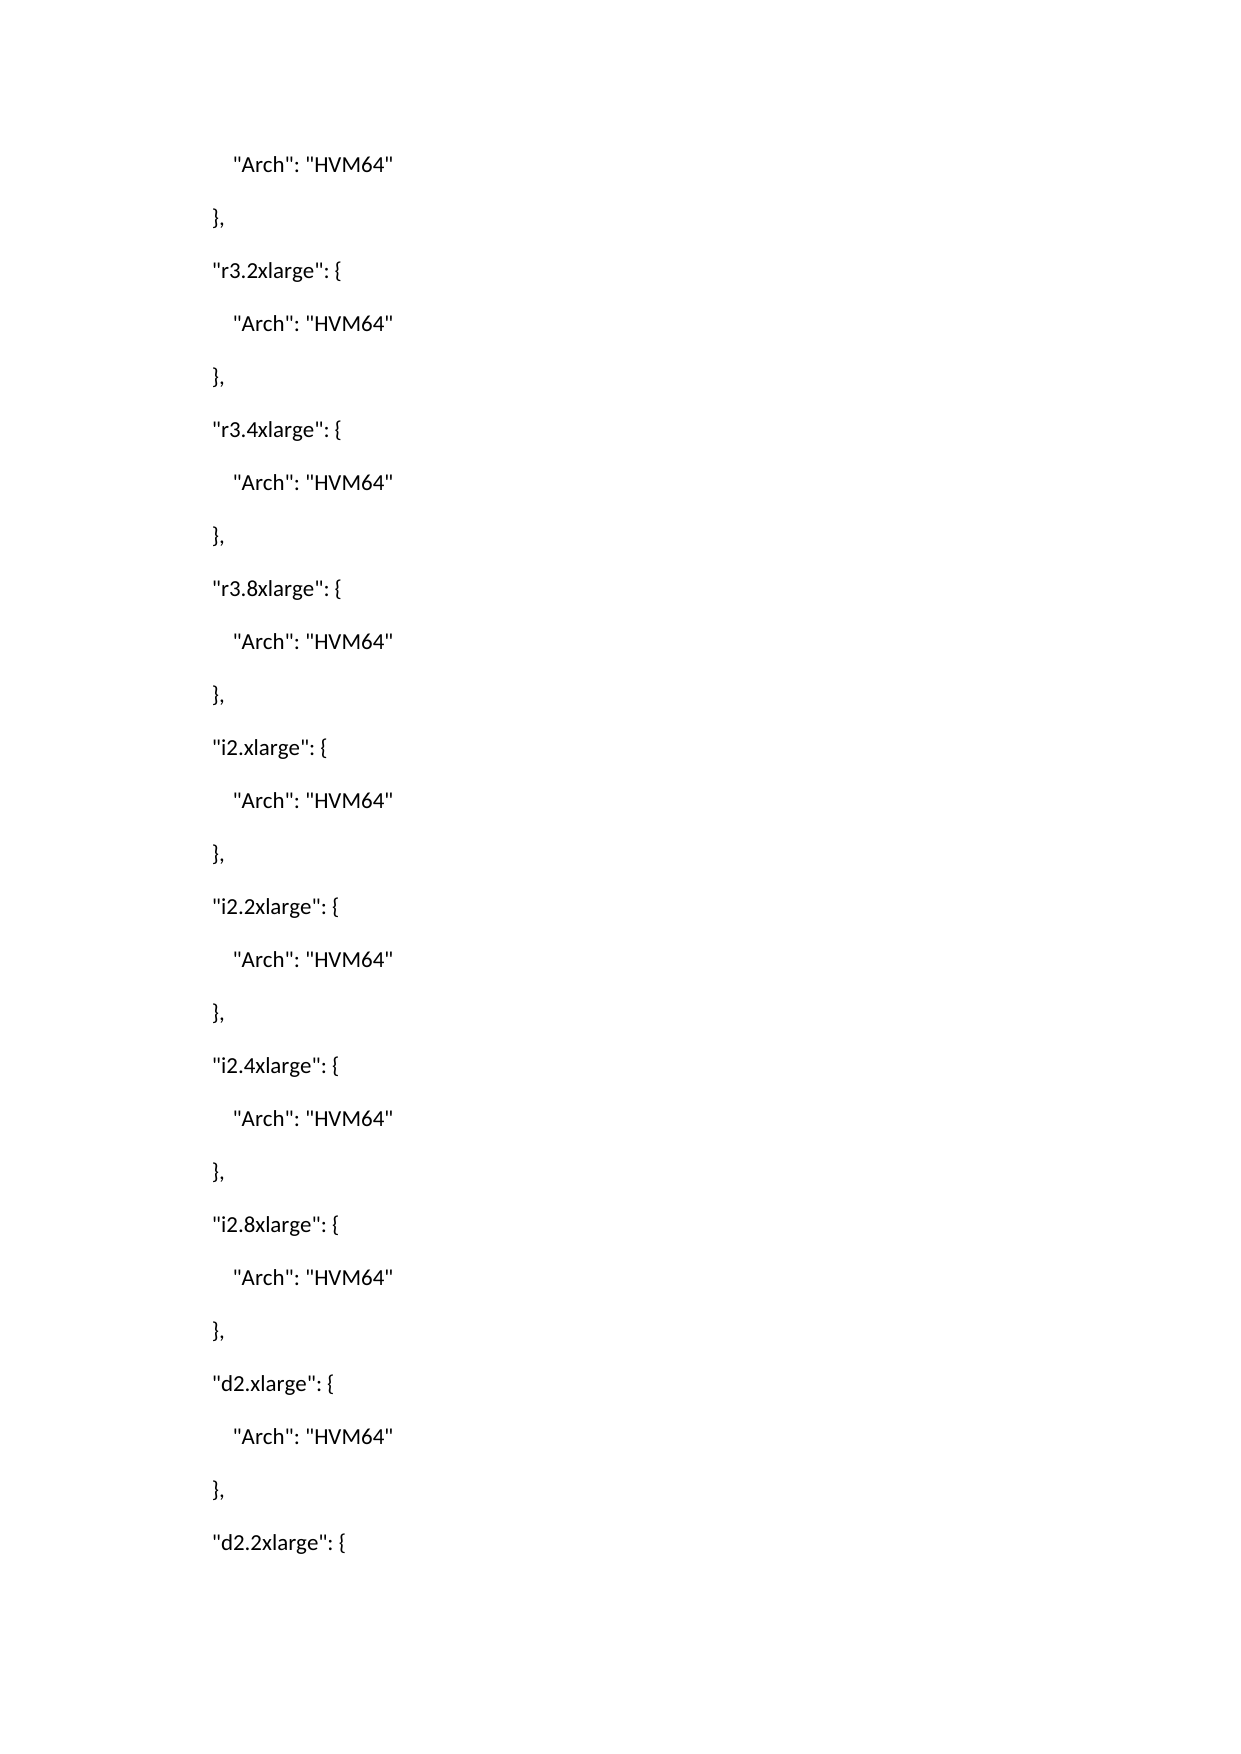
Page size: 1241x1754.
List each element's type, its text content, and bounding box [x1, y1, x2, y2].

text }, [150, 1157, 1090, 1185]
text }, [150, 839, 1090, 867]
text "Arch": "HVM64" [150, 1263, 1090, 1291]
text "r3.2xlarge": { [150, 256, 1090, 284]
text "i2.8xlarge": { [150, 1210, 1090, 1238]
text "Arch": "HVM64" [150, 150, 1090, 178]
text "Arch": "HVM64" [150, 1104, 1090, 1132]
text "Arch": "HVM64" [150, 1422, 1090, 1451]
text "i2.4xlarge": { [150, 1051, 1090, 1079]
text "Arch": "HVM64" [150, 945, 1090, 973]
text "Arch": "HVM64" [150, 309, 1090, 337]
text }, [150, 521, 1090, 549]
text }, [150, 680, 1090, 708]
text "r3.4xlarge": { [150, 415, 1090, 443]
text "d2.xlarge": { [150, 1369, 1090, 1397]
text }, [150, 1316, 1090, 1344]
text "d2.2xlarge": { [150, 1528, 1090, 1557]
text }, [150, 998, 1090, 1026]
text "i2.2xlarge": { [150, 892, 1090, 920]
text }, [150, 362, 1090, 390]
text "Arch": "HVM64" [150, 627, 1090, 655]
text }, [150, 203, 1090, 231]
text "i2.xlarge": { [150, 733, 1090, 761]
text }, [150, 1476, 1090, 1503]
text "r3.8xlarge": { [150, 574, 1090, 602]
text "Arch": "HVM64" [150, 786, 1090, 814]
text "Arch": "HVM64" [150, 468, 1090, 496]
